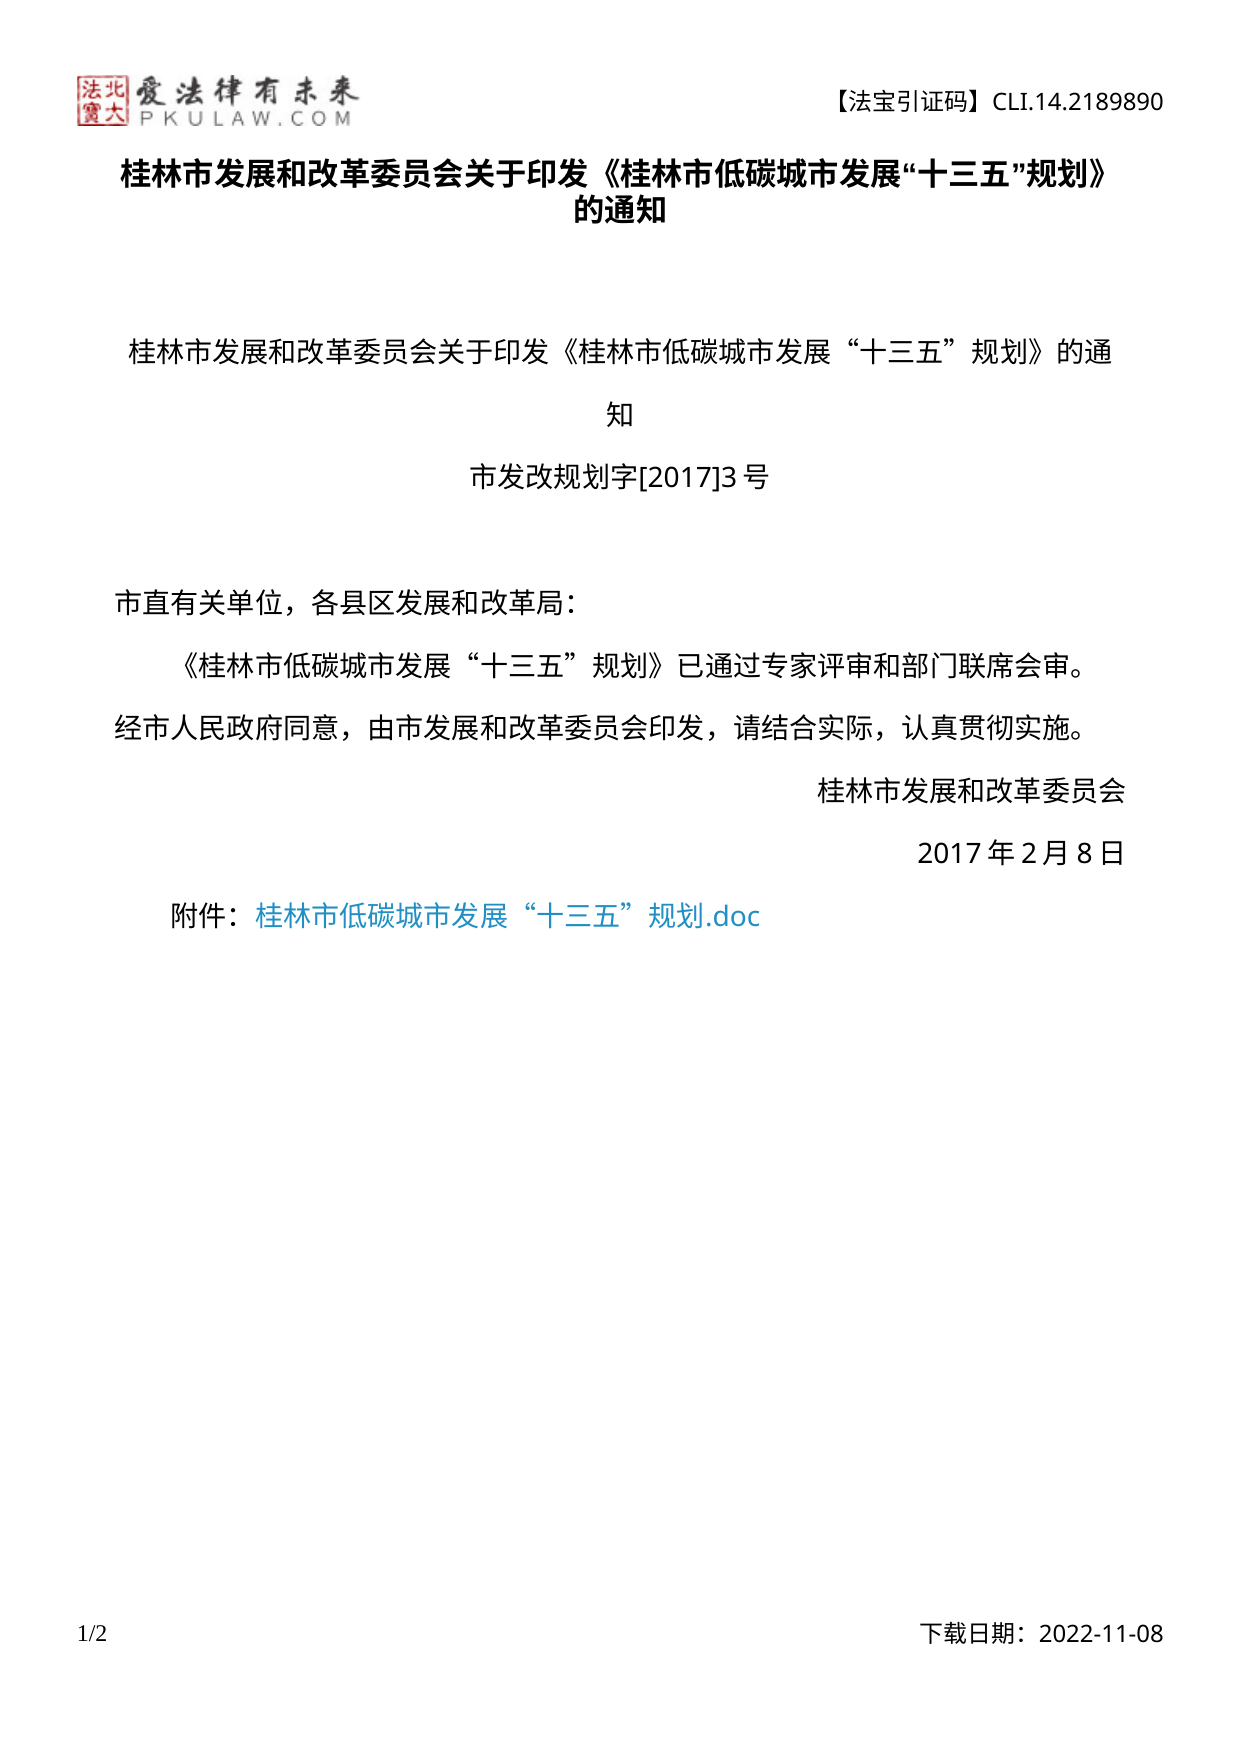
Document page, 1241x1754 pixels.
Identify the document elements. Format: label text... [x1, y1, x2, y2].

text 桂林市发展和改革委员会关于印发《桂林市低碳城市发展“十三五”规划》的通知 市发改规划字[2017]3号 [114, 308, 1126, 496]
text 市直有关单位，各县区发展和改革局： [114, 559, 1126, 622]
text 《桂林市低碳城市发展“十三五”规划》已通过专家评审和部门联席会审。经市人民政府同意，由市发展和改革委员会印发，请结合实际，认真贯彻实施。 [114, 622, 1126, 747]
picture [76, 75, 361, 126]
text 附件：桂林市低碳城市发展“十三五”规划.doc [114, 872, 1126, 934]
text 2017年2月8日 [114, 809, 1126, 872]
title 桂林市发展和改革委员会关于印发《桂林市低碳城市发展“十三五”规划》的通知 [114, 156, 1126, 228]
text 桂林市发展和改革委员会 [114, 747, 1126, 809]
